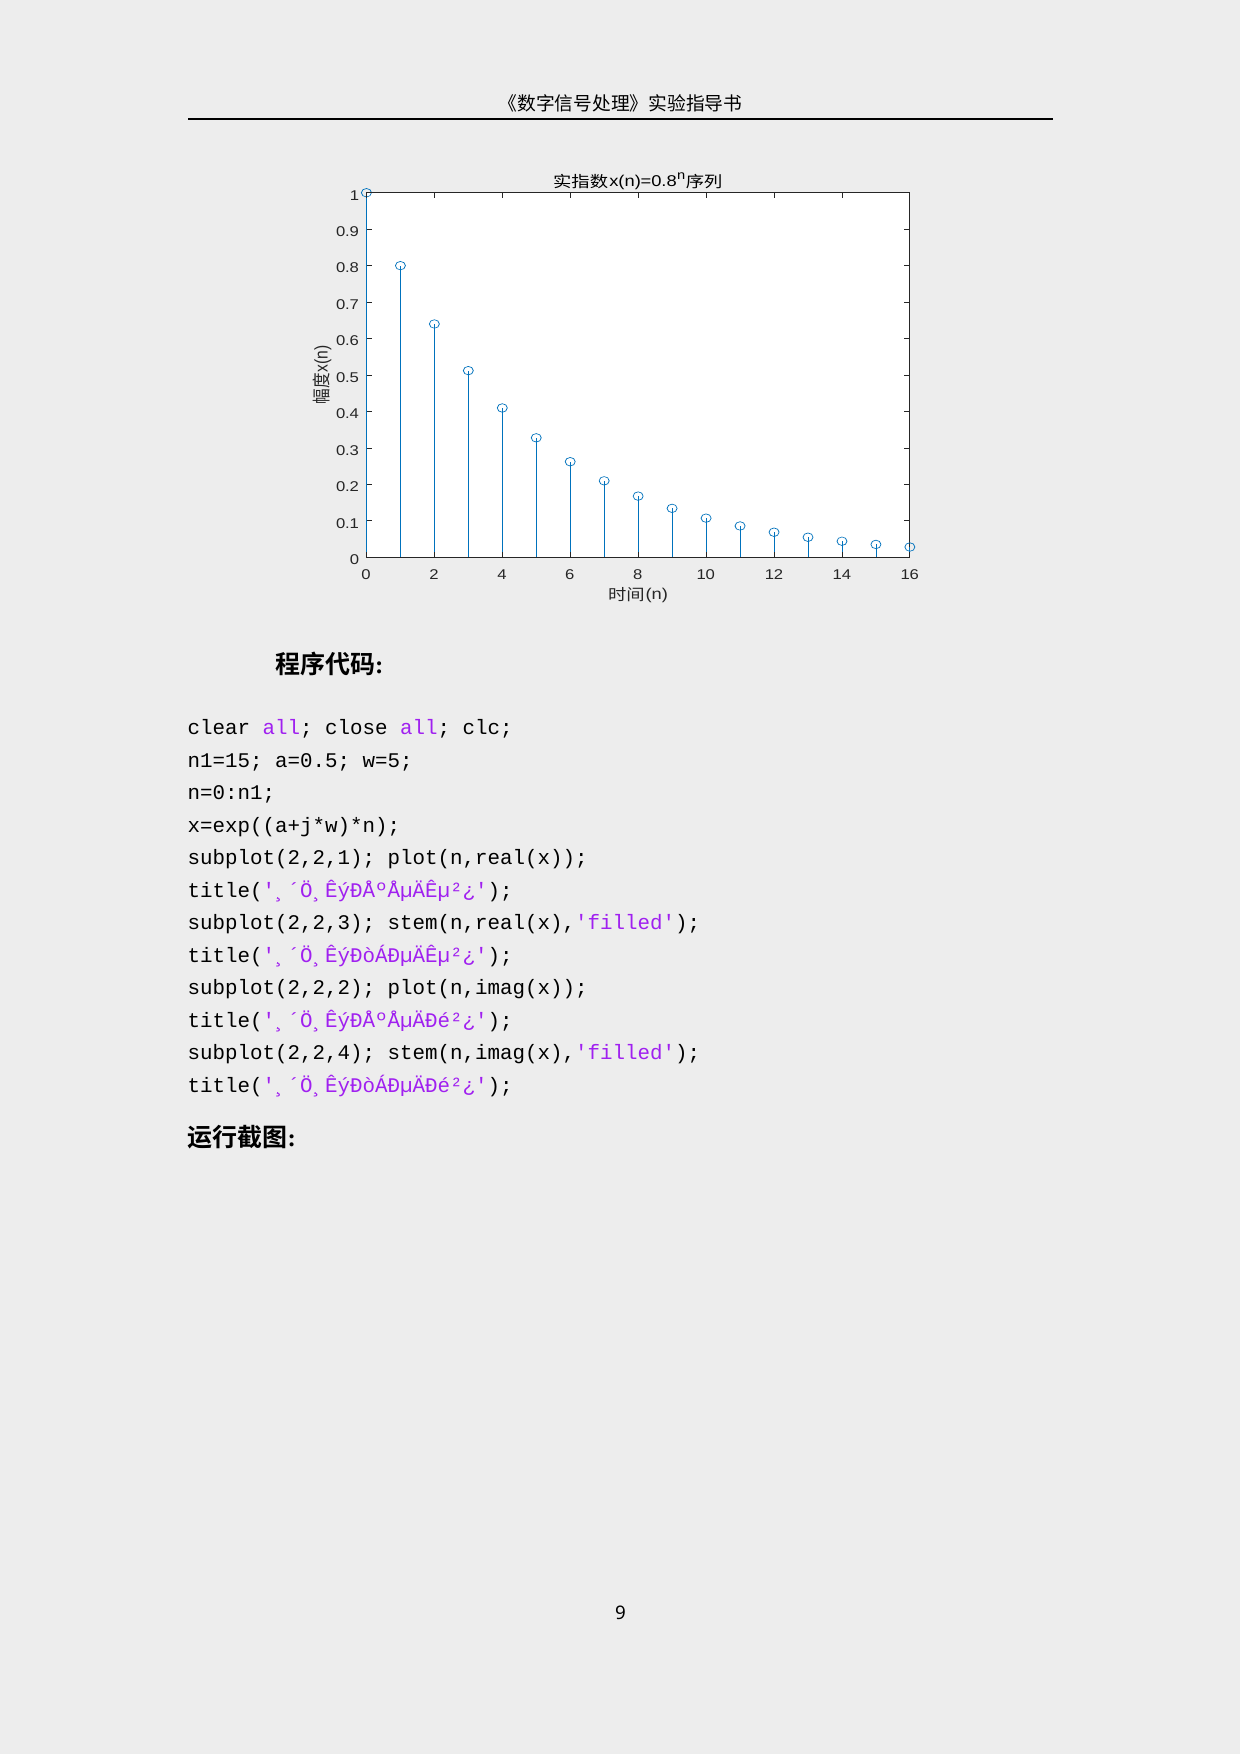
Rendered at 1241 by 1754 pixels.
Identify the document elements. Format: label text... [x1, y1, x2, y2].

text title('¸´Ö¸ÊýÐÅºÅµÄÐé²¿'); [187, 1005, 1053, 1038]
text x=exp((a+j*w)*n); [187, 810, 1053, 843]
text title('¸´Ö¸ÊýÐÅºÅµÄÊµ²¿'); [187, 875, 1053, 908]
text n=0:n1; [187, 778, 1053, 810]
text subplot(2,2,3); stem(n,real(x),'filled'); [187, 908, 1053, 940]
text 程序代码: [275, 630, 1053, 695]
text subplot(2,2,4); stem(n,imag(x),'filled'); [187, 1038, 1053, 1070]
text 运行截图: [187, 1103, 1053, 1168]
text n1=15; a=0.5; w=5; [187, 745, 1053, 778]
text clear all; close all; clc; [187, 713, 1053, 745]
text title('¸´Ö¸ÊýÐòÁÐµÄÊµ²¿'); [187, 940, 1053, 973]
text title('¸´Ö¸ÊýÐòÁÐµÄÐé²¿'); [187, 1070, 1053, 1103]
text subplot(2,2,1); plot(n,real(x)); [187, 843, 1053, 875]
text subplot(2,2,2); plot(n,imag(x)); [187, 973, 1053, 1005]
